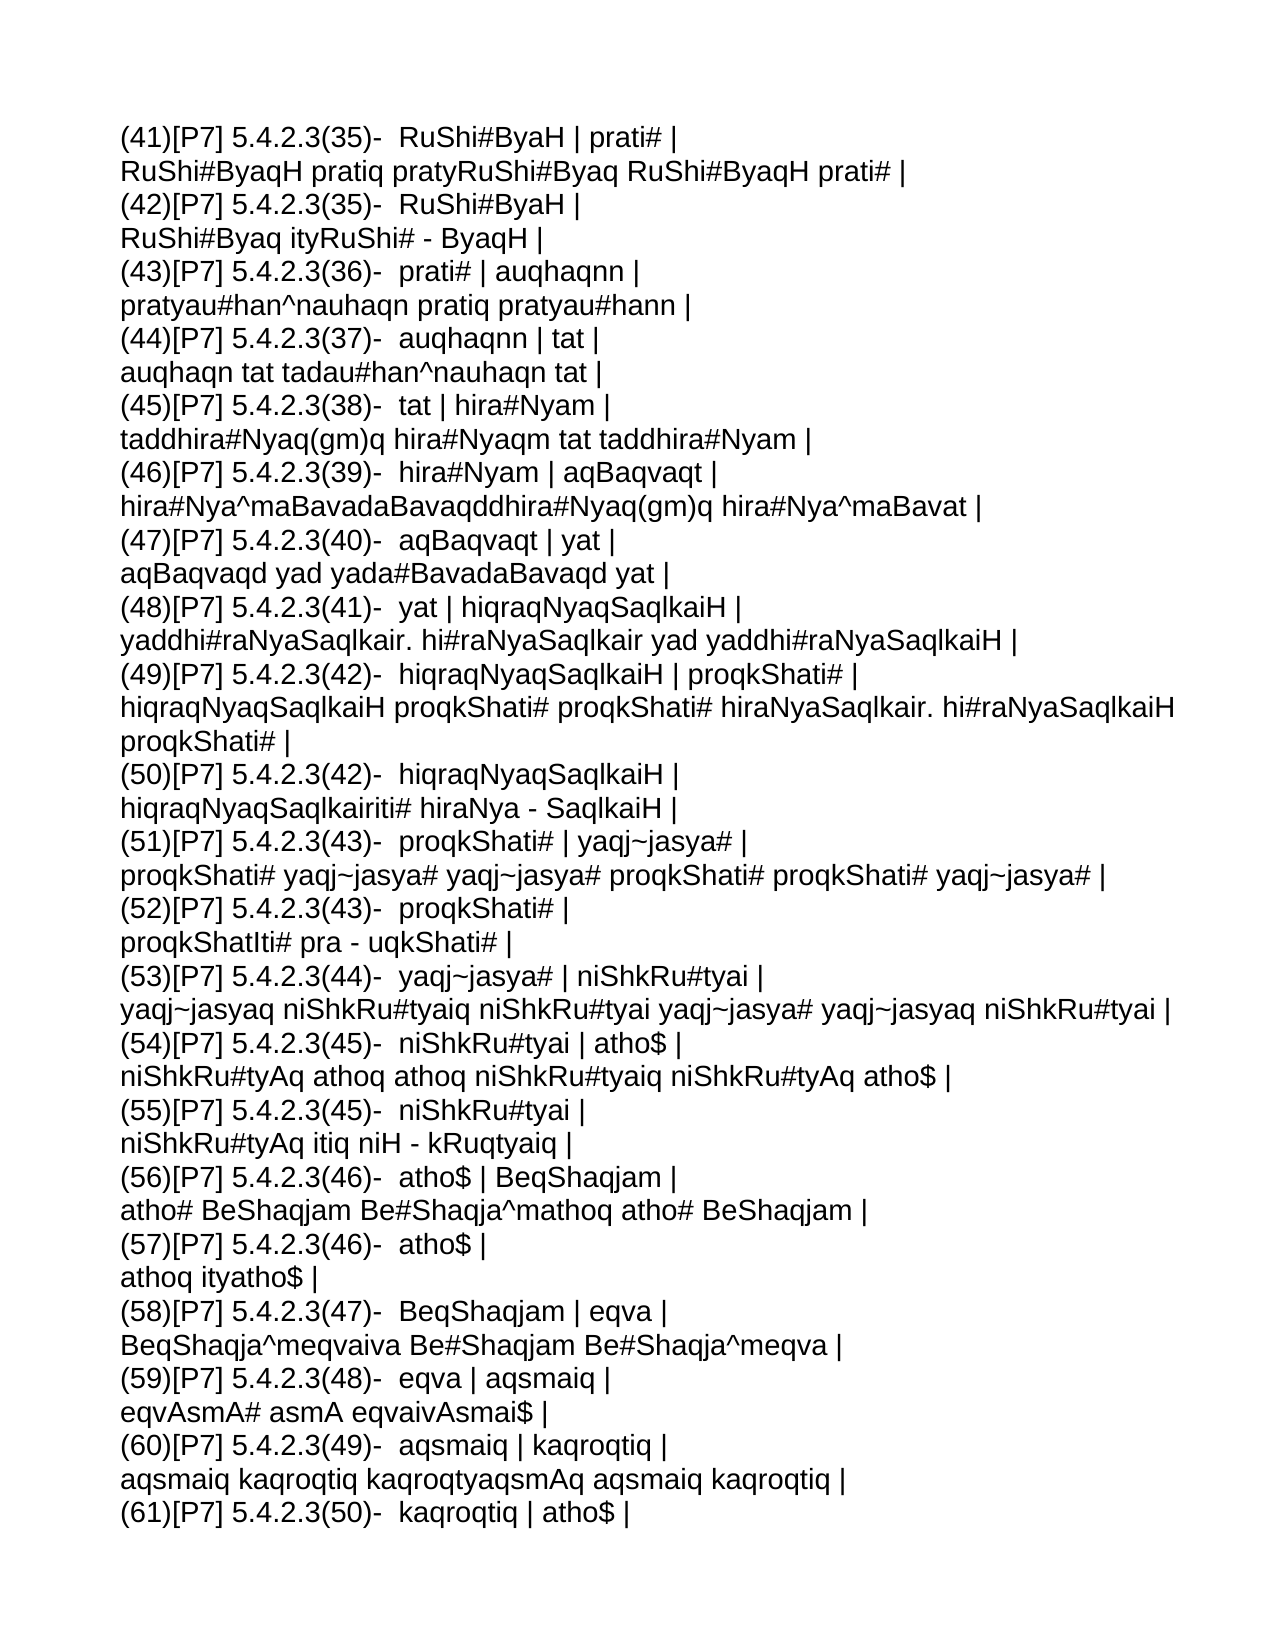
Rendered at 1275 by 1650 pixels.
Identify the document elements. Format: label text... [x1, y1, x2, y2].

text proqkShatIti# pra - uqkShati# | [120, 925, 1200, 958]
text (43)[P7] 5.4.2.3(36)- prati# | auqhaqnn | [120, 254, 1200, 288]
text taddhira#Nyaq(gm)q hira#Nyaqm tat taddhira#Nyam | [120, 422, 1200, 455]
text (46)[P7] 5.4.2.3(39)- hira#Nyam | aqBaqvaqt | [120, 455, 1200, 489]
text hiqraqNyaqSaqlkairiti# hiraNya - SaqlkaiH | [120, 791, 1200, 824]
text (57)[P7] 5.4.2.3(46)- atho$ | [120, 1227, 1200, 1260]
text niShkRu#tyAq athoq athoq niShkRu#tyaiq niShkRu#tyAq atho$ | [120, 1059, 1200, 1093]
text hiqraqNyaqSaqlkaiH proqkShati# proqkShati# hiraNyaSaqlkair. hi#raNyaSaqlkaiH proqkShati# | [120, 690, 1200, 757]
text (60)[P7] 5.4.2.3(49)- aqsmaiq | kaqroqtiq | [120, 1428, 1200, 1462]
text yaqj~jasyaq niShkRu#tyaiq niShkRu#tyai yaqj~jasya# yaqj~jasyaq niShkRu#tyai | [120, 992, 1200, 1026]
text athoq ityatho$ | [120, 1260, 1200, 1294]
text (59)[P7] 5.4.2.3(48)- eqva | aqsmaiq | [120, 1361, 1200, 1394]
text (56)[P7] 5.4.2.3(46)- atho$ | BeqShaqjam | [120, 1160, 1200, 1193]
text (48)[P7] 5.4.2.3(41)- yat | hiqraqNyaqSaqlkaiH | [120, 589, 1200, 623]
text yaddhi#raNyaSaqlkair. hi#raNyaSaqlkair yad yaddhi#raNyaSaqlkaiH | [120, 623, 1200, 657]
text (41)[P7] 5.4.2.3(35)- RuShi#ByaH | prati# | [120, 120, 1200, 153]
text (50)[P7] 5.4.2.3(42)- hiqraqNyaqSaqlkaiH | [120, 757, 1200, 791]
text aqBaqvaqd yad yada#BavadaBavaqd yat | [120, 556, 1200, 589]
text (55)[P7] 5.4.2.3(45)- niShkRu#tyai | [120, 1093, 1200, 1126]
text (45)[P7] 5.4.2.3(38)- tat | hira#Nyam | [120, 388, 1200, 422]
text atho# BeShaqjam Be#Shaqja^mathoq atho# BeShaqjam | [120, 1193, 1200, 1227]
text (42)[P7] 5.4.2.3(35)- RuShi#ByaH | [120, 187, 1200, 221]
text niShkRu#tyAq itiq niH - kRuqtyaiq | [120, 1126, 1200, 1160]
text (58)[P7] 5.4.2.3(47)- BeqShaqjam | eqva | [120, 1294, 1200, 1327]
text aqsmaiq kaqroqtiq kaqroqtyaqsmAq aqsmaiq kaqroqtiq | [120, 1462, 1200, 1495]
text (61)[P7] 5.4.2.3(50)- kaqroqtiq | atho$ | [120, 1495, 1200, 1529]
text (51)[P7] 5.4.2.3(43)- proqkShati# | yaqj~jasya# | [120, 824, 1200, 858]
text proqkShati# yaqj~jasya# yaqj~jasya# proqkShati# proqkShati# yaqj~jasya# | [120, 858, 1200, 891]
text BeqShaqja^meqvaiva Be#Shaqjam Be#Shaqja^meqva | [120, 1327, 1200, 1361]
text hira#Nya^maBavadaBavaqddhira#Nyaq(gm)q hira#Nya^maBavat | [120, 489, 1200, 522]
text (52)[P7] 5.4.2.3(43)- proqkShati# | [120, 891, 1200, 925]
text pratyau#han^nauhaqn pratiq pratyau#hann | [120, 288, 1200, 321]
text (54)[P7] 5.4.2.3(45)- niShkRu#tyai | atho$ | [120, 1026, 1200, 1059]
text (49)[P7] 5.4.2.3(42)- hiqraqNyaqSaqlkaiH | proqkShati# | [120, 657, 1200, 690]
text RuShi#ByaqH pratiq pratyRuShi#Byaq RuShi#ByaqH prati# | [120, 153, 1200, 187]
text eqvAsmA# asmA eqvaivAsmai$ | [120, 1394, 1200, 1428]
text auqhaqn tat tadau#han^nauhaqn tat | [120, 355, 1200, 388]
text RuShi#Byaq ityRuShi# - ByaqH | [120, 221, 1200, 254]
text (53)[P7] 5.4.2.3(44)- yaqj~jasya# | niShkRu#tyai | [120, 958, 1200, 992]
text (44)[P7] 5.4.2.3(37)- auqhaqnn | tat | [120, 321, 1200, 355]
text (47)[P7] 5.4.2.3(40)- aqBaqvaqt | yat | [120, 522, 1200, 556]
